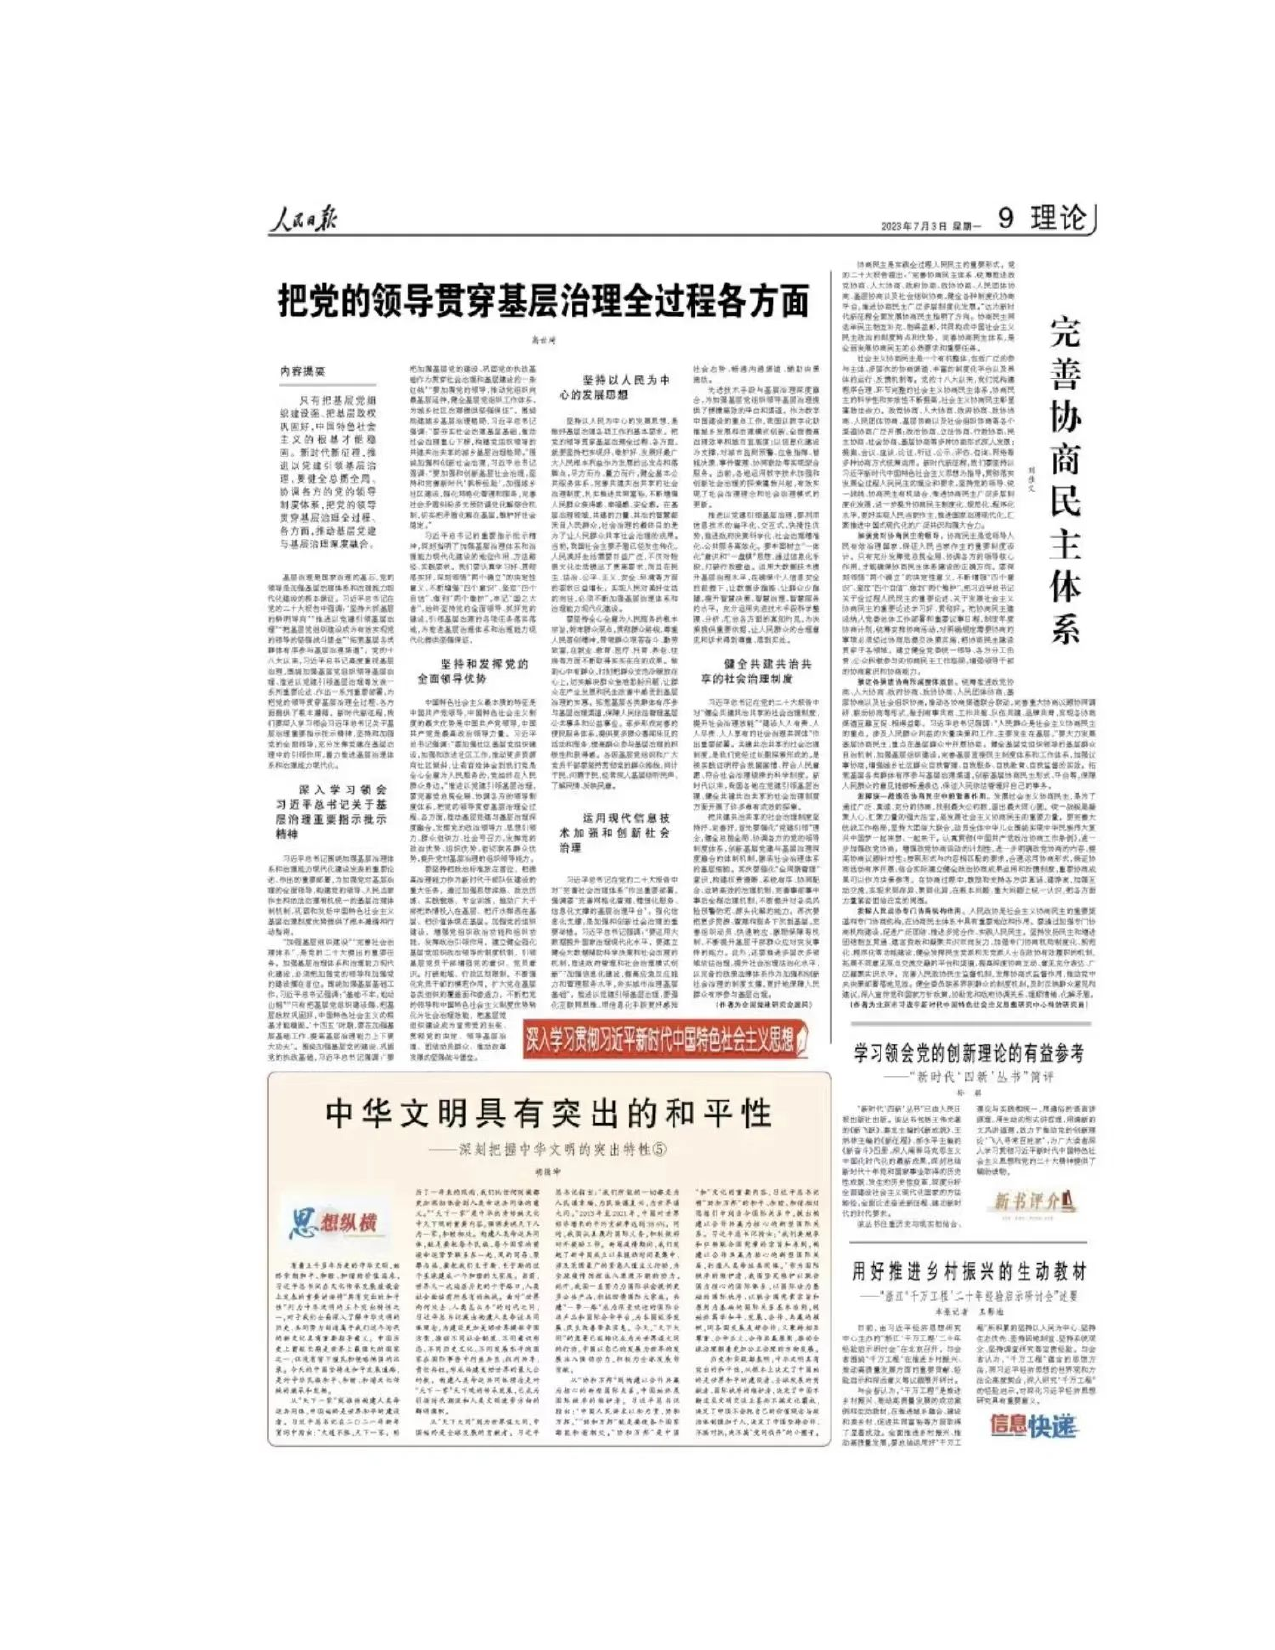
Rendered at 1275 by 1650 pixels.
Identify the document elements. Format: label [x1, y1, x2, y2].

picture [231, 150, 1132, 1492]
